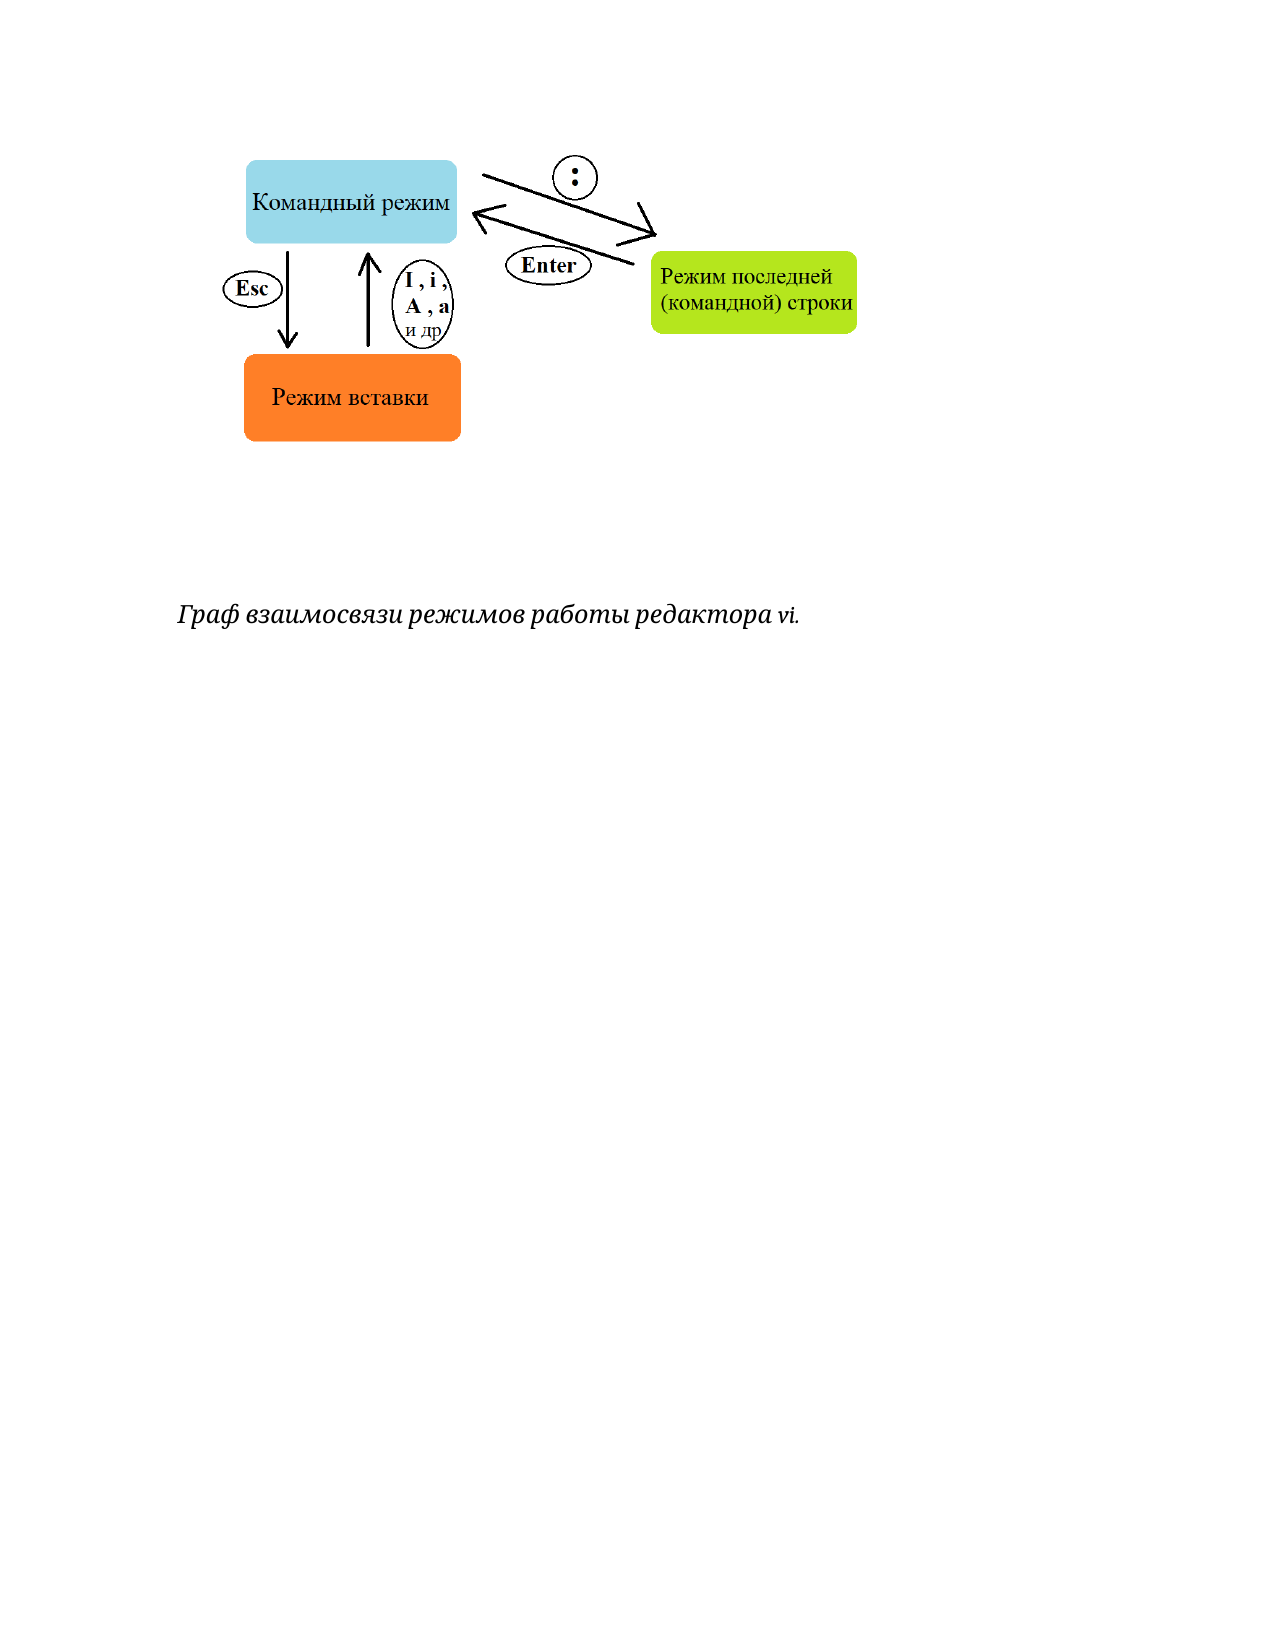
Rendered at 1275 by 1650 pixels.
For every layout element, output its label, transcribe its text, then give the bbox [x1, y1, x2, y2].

picture [177, 118, 1053, 581]
text Граф взаимосвязи режимов работы редактора vi. [177, 601, 1186, 630]
